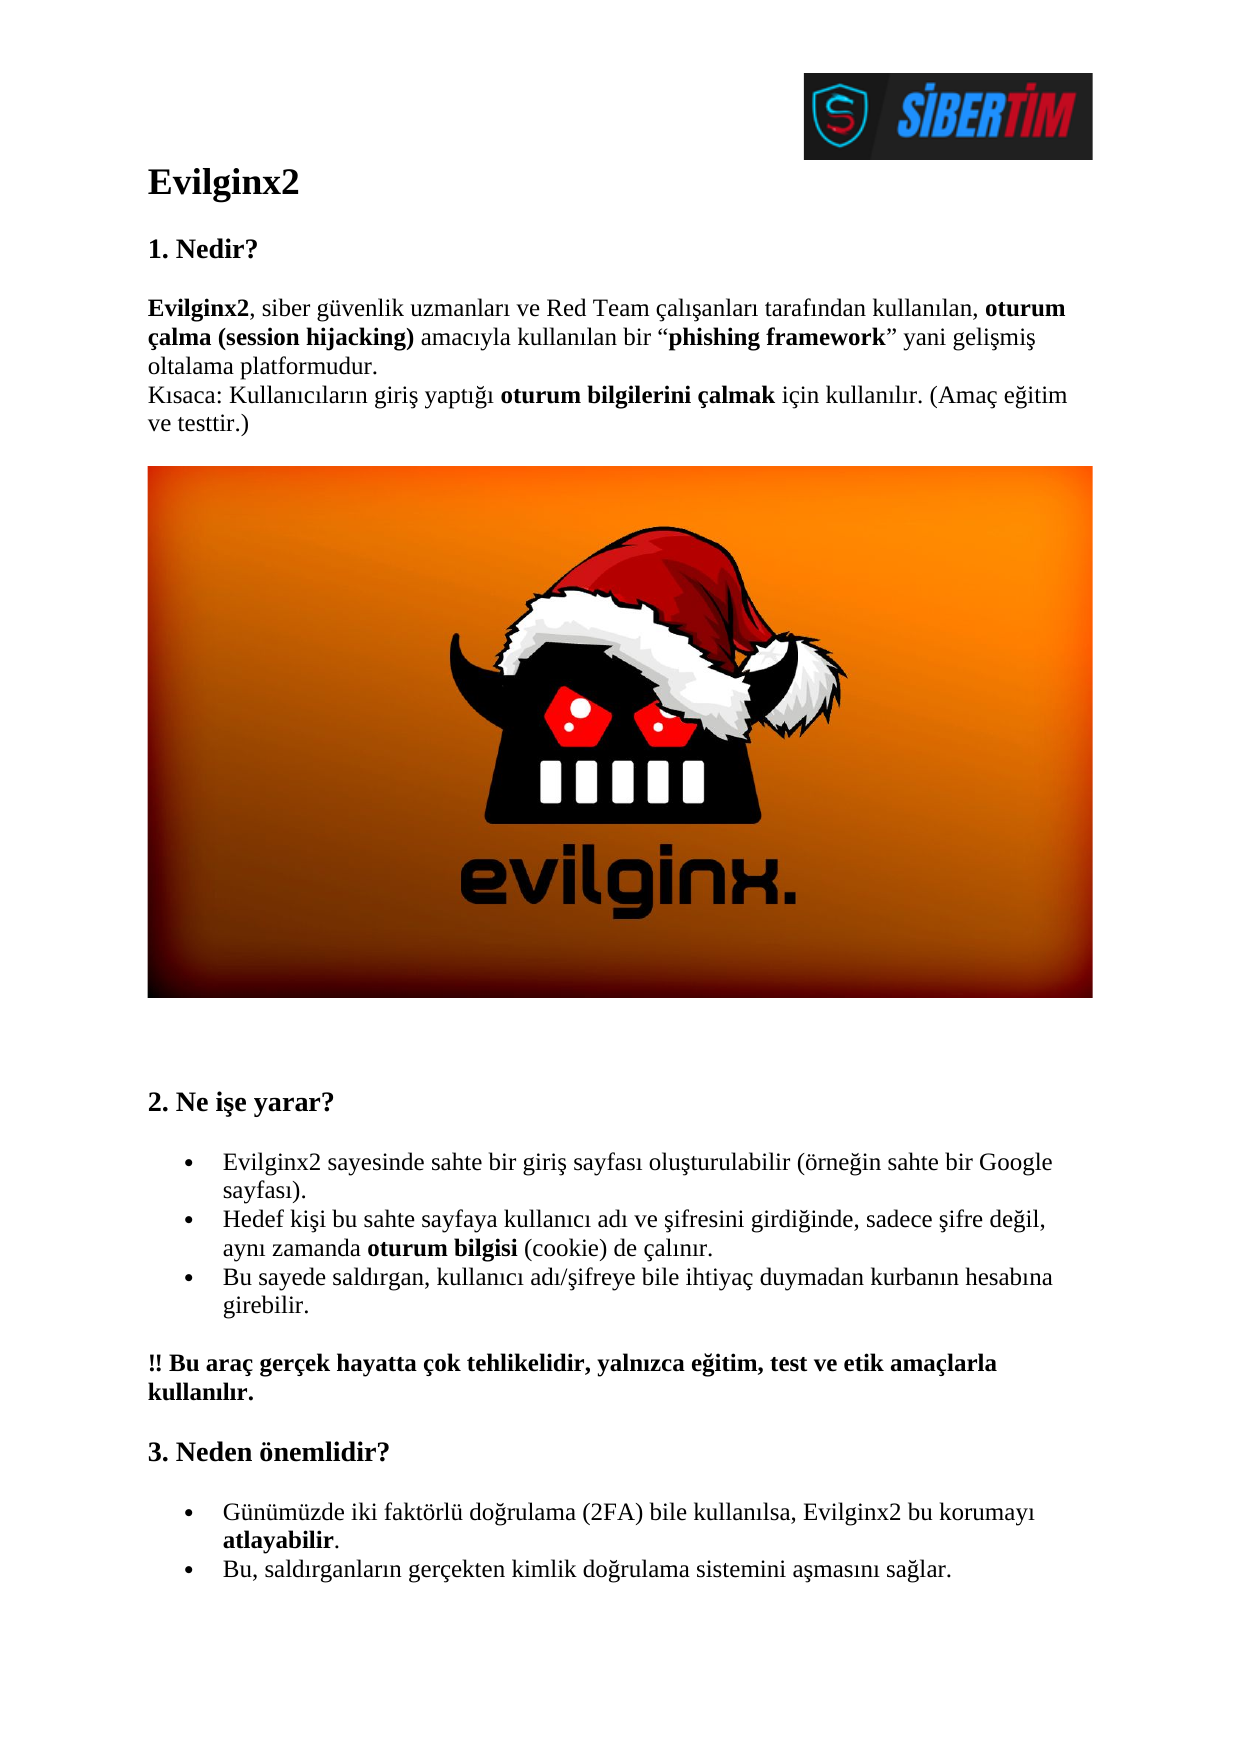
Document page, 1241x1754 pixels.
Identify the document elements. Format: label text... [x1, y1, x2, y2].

list Bu, saldırganların gerçekten kimlik doğrulama sistemini aşmasını sağlar. [185, 1554, 1093, 1583]
list Bu sayede saldırgan, kullanıcı adı/şifreye bile ihtiyaç duymadan kurbanın hesabına girebilir. [185, 1262, 1093, 1319]
list Günümüzde iki faktörlü doğrulama (2FA) bile kullanılsa, Evilginx2 bu korumayı atlayabilir. [185, 1497, 1093, 1554]
text 3. Neden önemlidir? [148, 1435, 1093, 1467]
text Evilginx2, siber güvenlik uzmanları ve Red Team çalışanları tarafından kullanılan, oturum çalma (session hijacking) amacıyla kullanılan bir “phishing framework” yani gelişmiş oltalama platformudur. Kısaca: Kullanıcıların giriş yaptığı oturum bilgilerini çalmak için kullanılır. (Amaç eğitim ve testtir.) [148, 293, 1093, 437]
text 1. Nedir? [148, 232, 1093, 264]
text 2. Ne işe yarar? [148, 1085, 1093, 1117]
text Evilginx2 [148, 160, 1093, 203]
list Evilginx2 sayesinde sahte bir giriş sayfası oluşturulabilir (örneğin sahte bir Google sayfası). [185, 1147, 1093, 1204]
list Hedef kişi bu sahte sayfaya kullanıcı adı ve şifresini girdiğinde, sadece şifre değil, aynı zamanda oturum bilgisi (cookie) de çalınır. [185, 1204, 1093, 1262]
picture [147, 466, 1093, 998]
text ‼️ Bu araç gerçek hayatta çok tehlikelidir, yalnızca eğitim, test ve etik amaçlarla kullanılır. [148, 1348, 1093, 1406]
picture [803, 73, 1093, 160]
